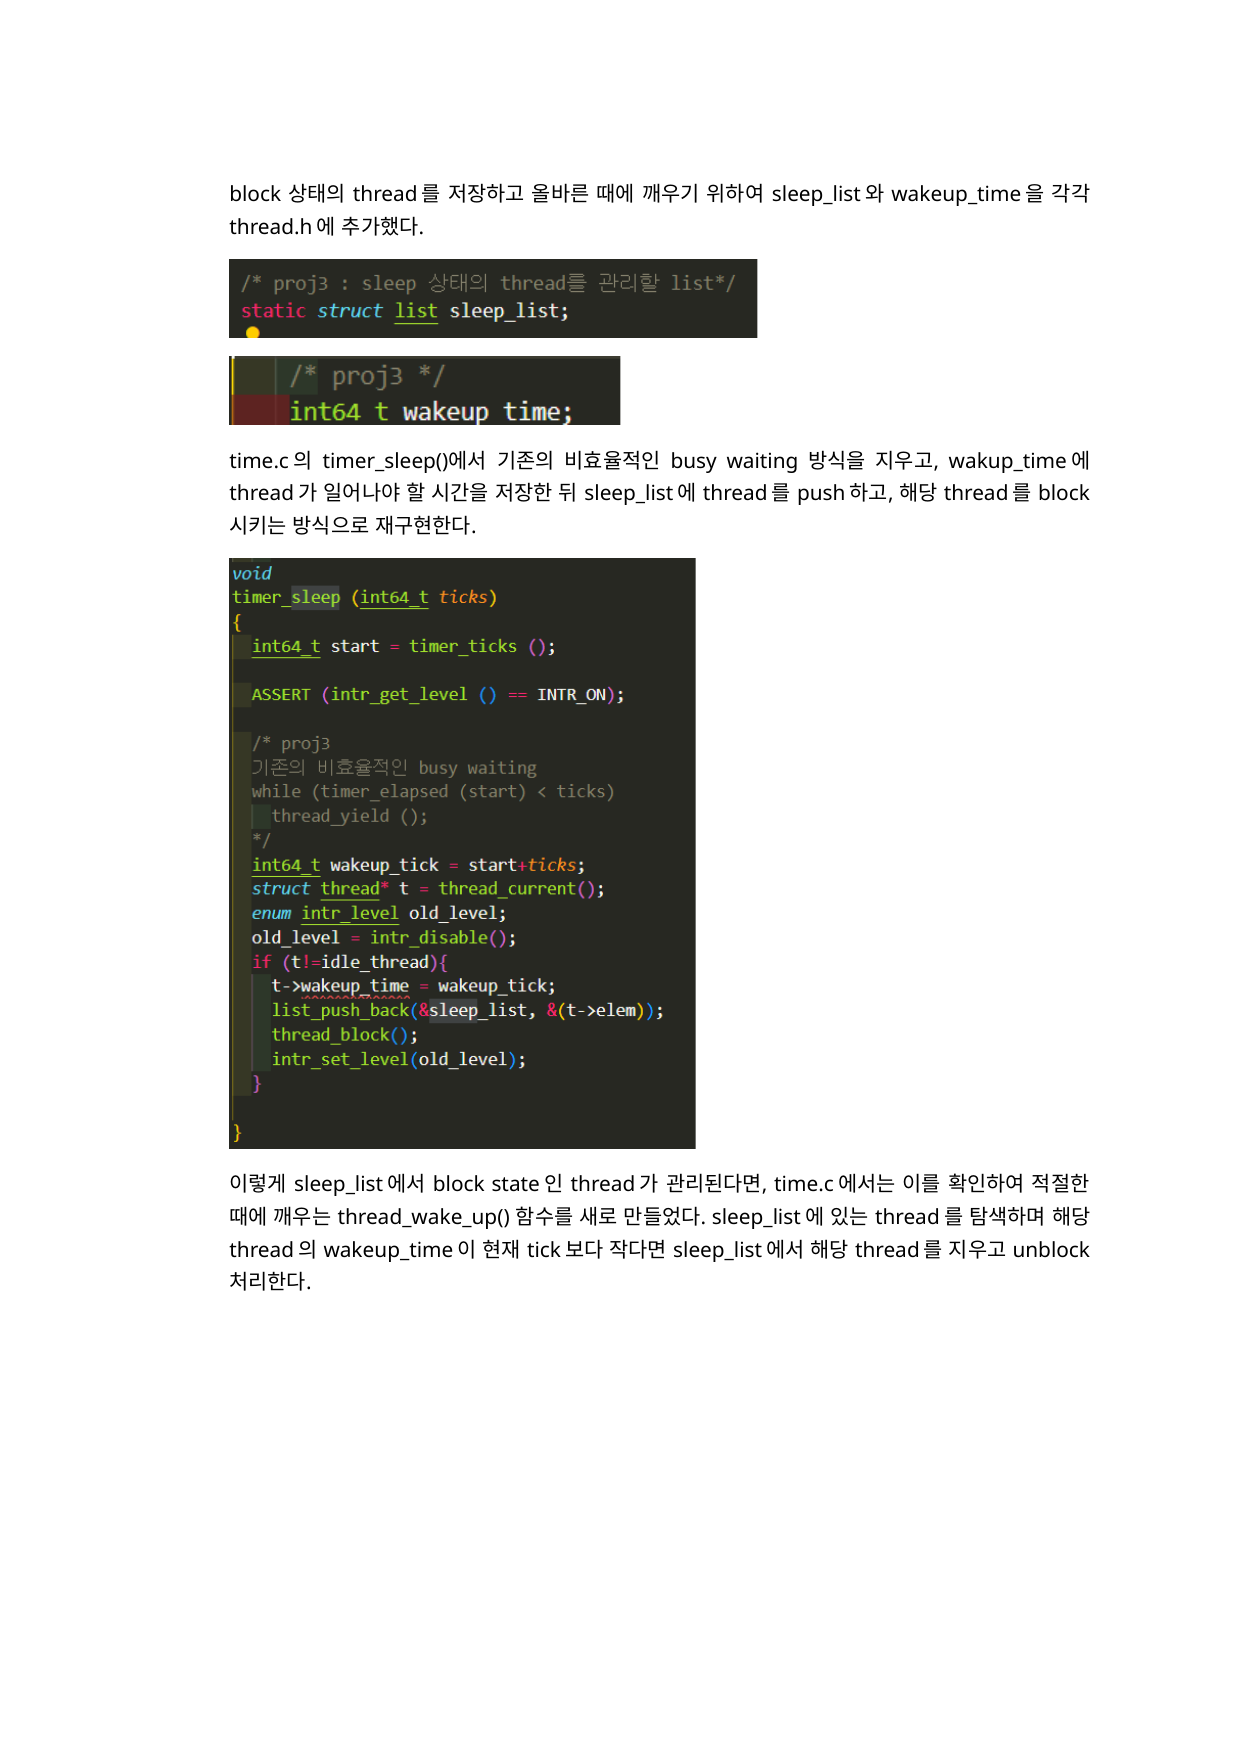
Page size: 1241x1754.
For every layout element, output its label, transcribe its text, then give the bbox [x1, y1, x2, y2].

picture [229, 356, 621, 425]
picture [229, 558, 696, 1149]
picture [229, 259, 758, 338]
list 이렇게 sleep_list에서 block state인 thread가 관리된다면, time.c에서는 이를 확인하여 적절한 때에 깨우는 thread_wake_up() 함수를 새로 만들었다. sleep_list에 있는 thread를 탐색하며 해당 thread의 wakeup_time이 현재 tick보다 작다면 sleep_list에서 해당 thread를 지우고 unblock처리한다. [229, 1167, 1090, 1296]
list block 상태의 thread를 저장하고 올바른 때에 깨우기 위하여 sleep_list와 wakeup_time을 각각 thread.h에 추가했다. [229, 177, 1090, 240]
list time.c의 timer_sleep()에서 기존의 비효율적인 busy waiting 방식을 지우고, wakup_time에 thread가 일어나야 할 시간을 저장한 뒤 sleep_list에 thread를 push하고, 해당 thread를 block시키는 방식으로 재구현한다. [229, 444, 1090, 539]
